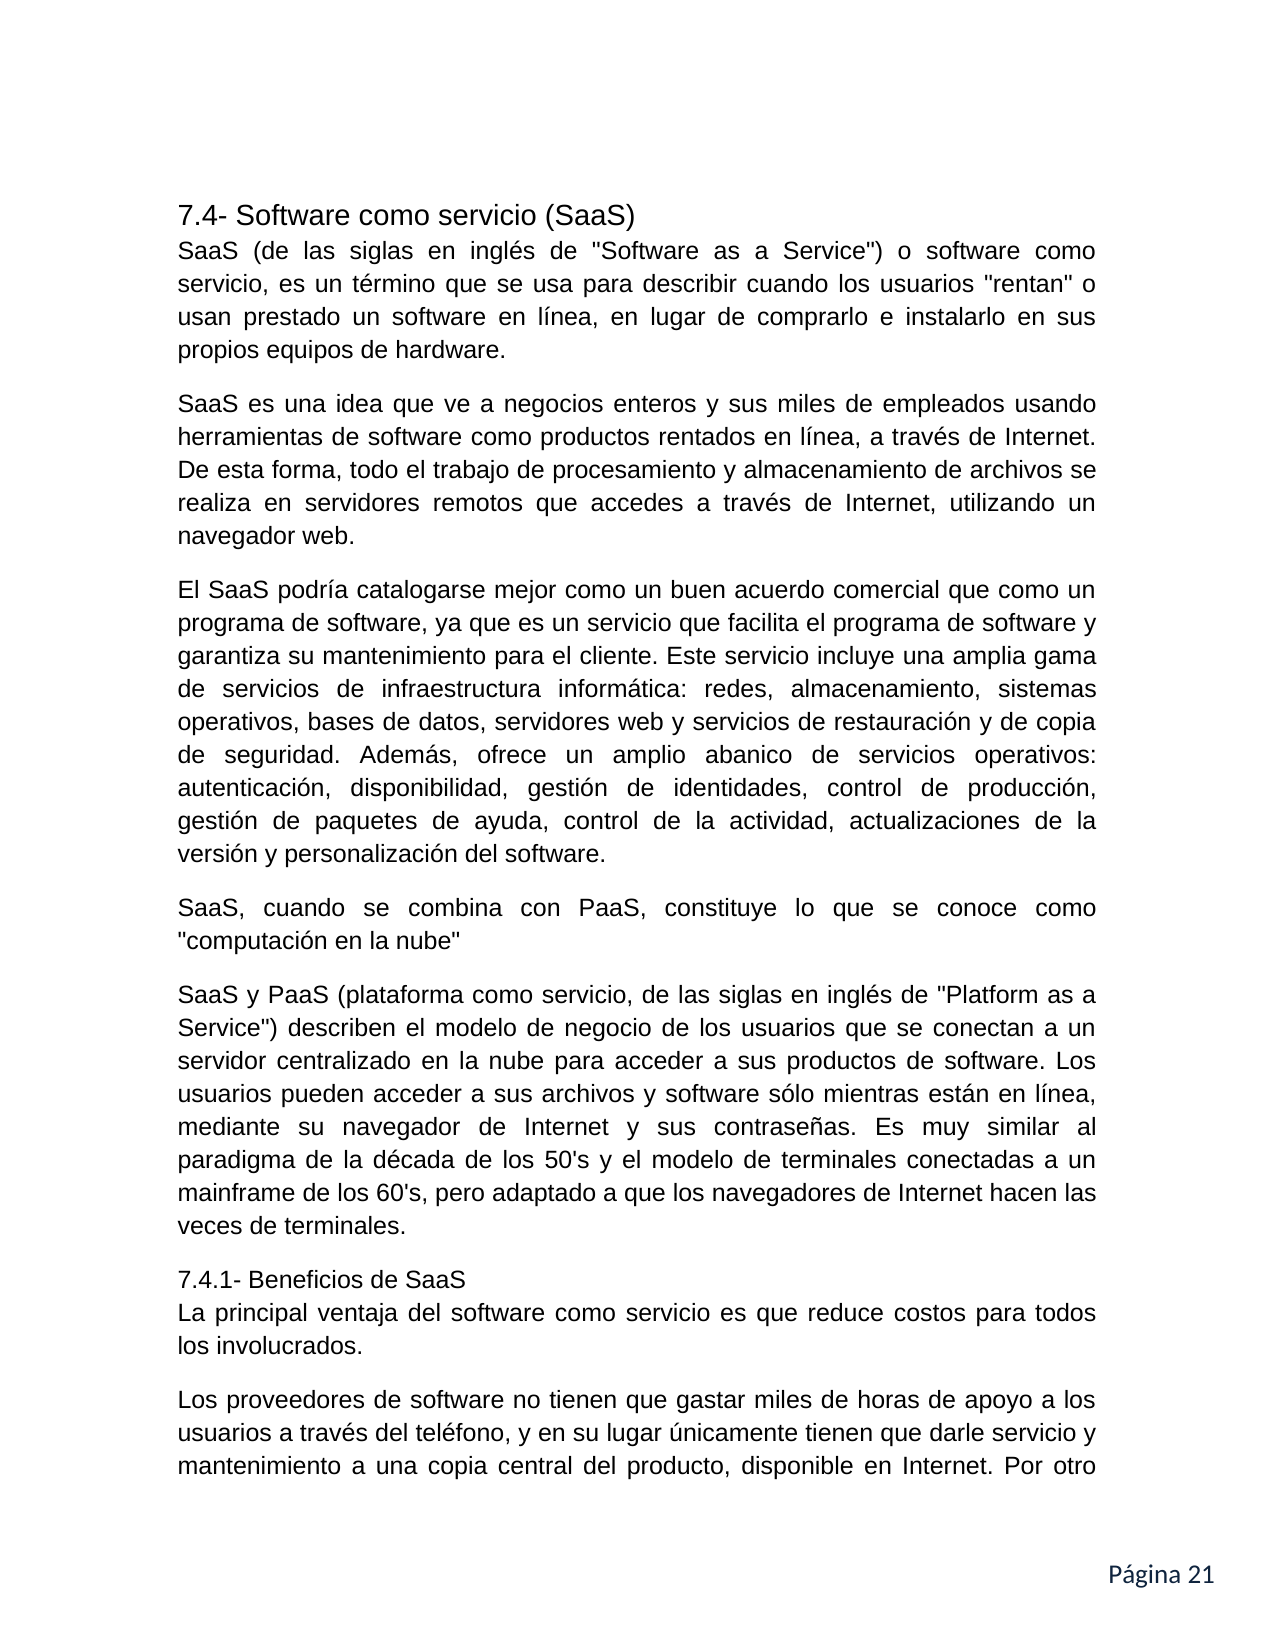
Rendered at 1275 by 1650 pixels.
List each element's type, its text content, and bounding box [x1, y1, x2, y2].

text SaaS (de las siglas en inglés de "Software as a Service") o software como servicio, es un término que se usa para describir cuando los usuarios "rentan" o usan prestado un software en línea, en lugar de comprarlo e instalarlo en sus propios equipos de hardware. [177, 236, 1098, 364]
text SaaS es una idea que ve a negocios enteros y sus miles de empleados usando herramientas de software como productos rentados en línea, a través de Internet. De esta forma, todo el trabajo de procesamiento y almacenamiento de archivos se realiza en servidores remotos que accedes a través de Internet, utilizando un navegador web. [177, 389, 1098, 550]
subtitle 7.4- Software como servicio (SaaS) [177, 198, 1098, 231]
text SaaS, cuando se combina con PaaS, constituye lo que se conoce como "computación en la nube" [177, 893, 1098, 955]
subtitle 7.4.1- Beneficios de SaaS [177, 1265, 1098, 1294]
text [177, 1385, 1098, 1479]
text La principal ventaja del software como servicio es que reduce costos para todos los involucrados. [177, 1298, 1098, 1360]
text El SaaS podría catalogarse mejor como un buen acuerdo comercial que como un programa de software, ya que es un servicio que facilita el programa de software y garantiza su mantenimiento para el cliente. Este servicio incluye una amplia gama de servicios de infraestructura informática: redes, almacenamiento, sistemas operativos, bases de datos, servidores web y servicios de restauración y de copia de seguridad. Además, ofrece un amplio abanico de servicios operativos: autenticación, disponibilidad, gestión de identidades, control de producción, gestión de paquetes de ayuda, control de la actividad, actualizaciones de la versión y personalización del software. [177, 575, 1098, 868]
text SaaS y PaaS (plataforma como servicio, de las siglas en inglés de "Platform as a Service") describen el modelo de negocio de los usuarios que se conectan a un servidor centralizado en la nube para acceder a sus productos de software. Los usuarios pueden acceder a sus archivos y software sólo mientras están en línea, mediante su navegador de Internet y sus contraseñas. Es muy similar al paradigma de la década de los 50's y el modelo de terminales conectadas a un mainframe de los 60's, pero adaptado a que los navegadores de Internet hacen las veces de terminales. [177, 980, 1098, 1240]
